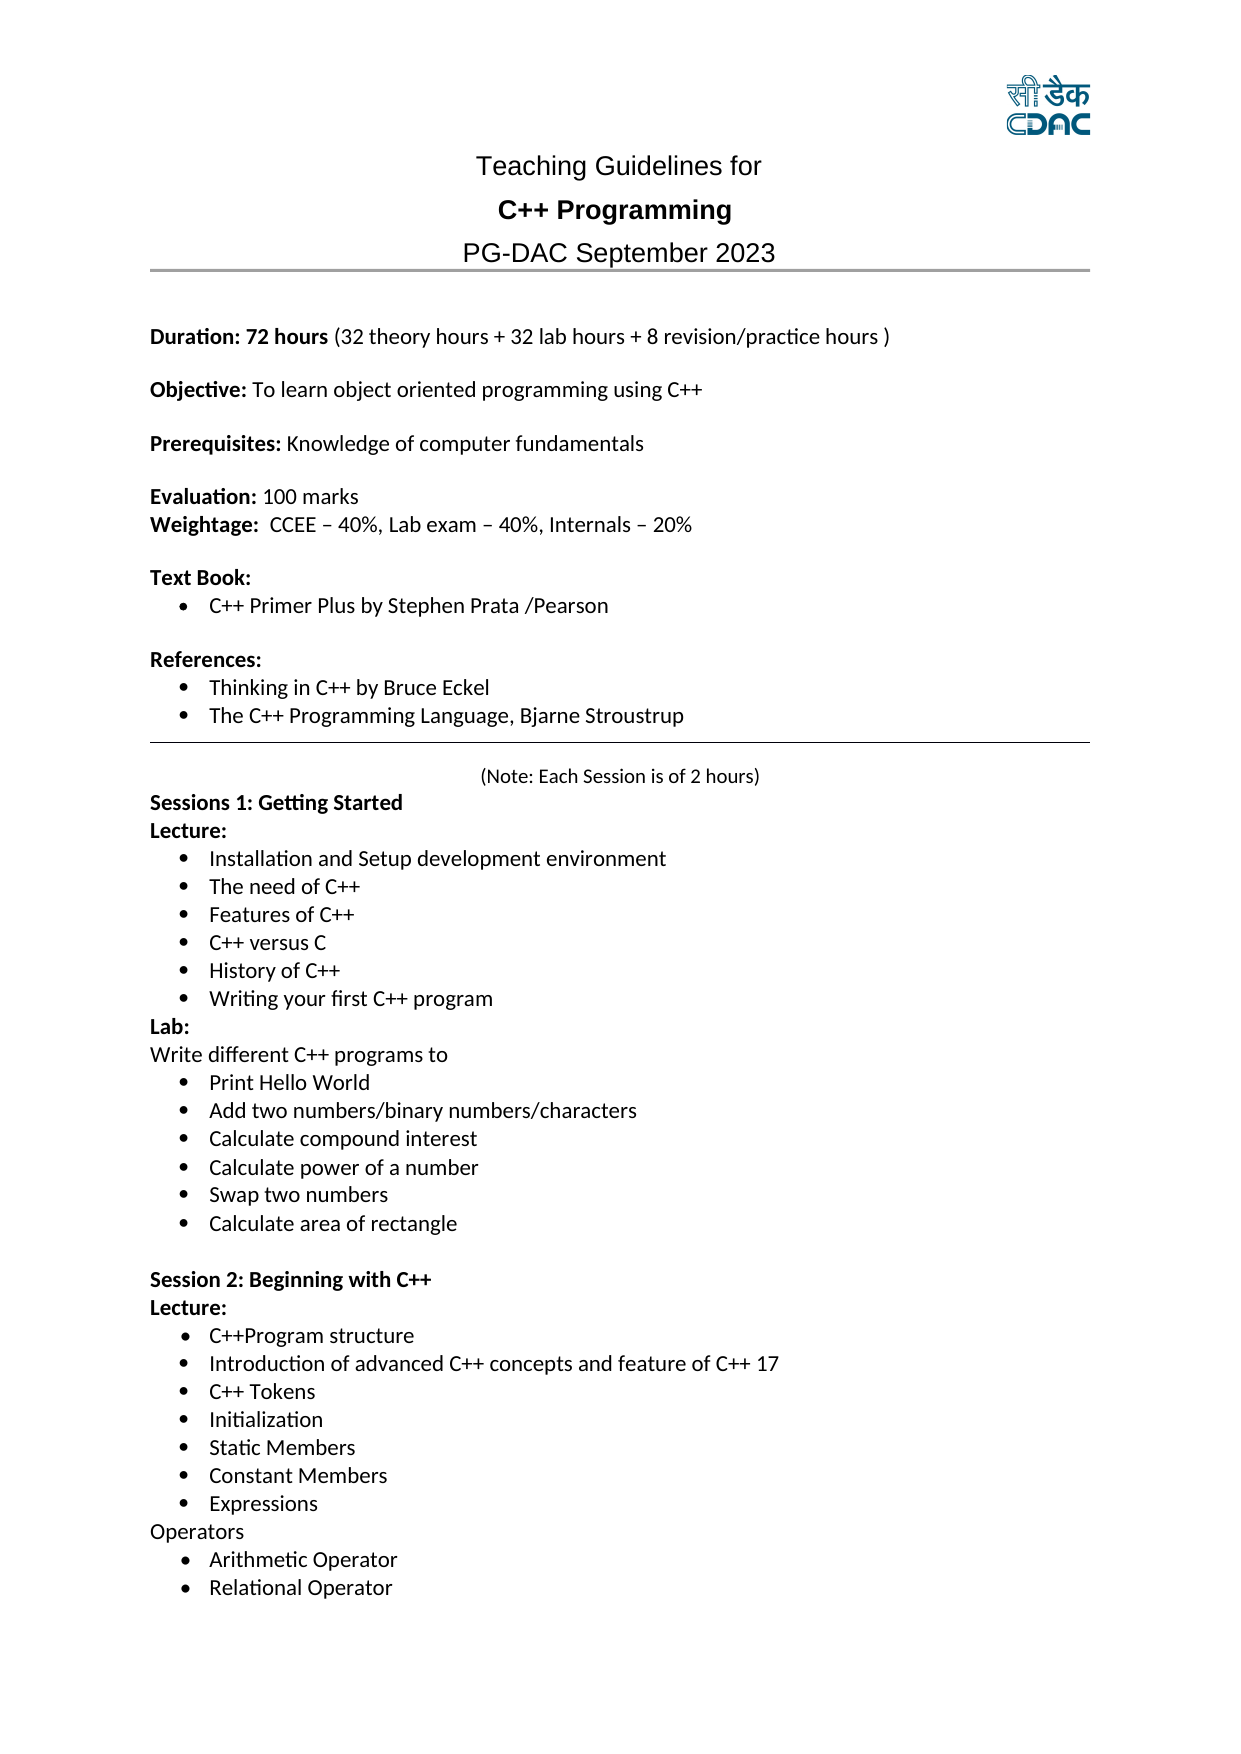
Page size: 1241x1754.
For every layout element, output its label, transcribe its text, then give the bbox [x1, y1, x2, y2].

text Write different C++ programs to [150, 1041, 1090, 1068]
list C++ versus C [179, 928, 1090, 956]
list Installation and Setup development environment [179, 844, 1090, 872]
picture [1042, 127, 1048, 135]
list Calculate area of rectangle [179, 1209, 1090, 1237]
text Lecture: [150, 1293, 1090, 1321]
list The C++ Programming Language, Bjarne Stroustrup [179, 701, 1069, 729]
text Evaluation: 100 marks [150, 482, 1090, 510]
text Lecture: [150, 816, 1090, 844]
picture [1077, 119, 1091, 129]
picture [1054, 119, 1064, 135]
subtitle Text Book: [150, 563, 465, 592]
subtitle References: [150, 645, 1090, 673]
text • C++Program structure [179, 1321, 1090, 1349]
text Operators [150, 1517, 1090, 1545]
list The need of C++ [179, 872, 1090, 900]
picture [1058, 75, 1091, 84]
text Sessions 1: Getting Started [150, 788, 1090, 816]
text • Arithmetic Operator [179, 1545, 1090, 1573]
list Initialization [179, 1405, 1090, 1433]
list Calculate compound interest [179, 1124, 1090, 1153]
text • Relational Operator [179, 1573, 1090, 1601]
list Features of C++ [179, 900, 1090, 928]
list C++ Primer Plus by Stephen Prata /Pearson [179, 592, 1070, 619]
list Thinking in C++ by Bruce Eckel [179, 673, 1070, 701]
text Duration: 72 hours (32 theory hours + 32 lab hours + 8 revision/practice hours ) [150, 322, 1090, 350]
list Calculate power of a number [179, 1153, 1090, 1181]
list Constant Members [179, 1461, 1090, 1489]
list C++ Tokens [179, 1377, 1090, 1405]
text Teaching Guidelines for [296, 150, 941, 181]
text Objective: To learn object oriented programming using C++ [150, 375, 1070, 403]
list History of C++ [179, 956, 1090, 984]
list Add two numbers/binary numbers/characters [179, 1097, 1090, 1124]
list Print Hello World [179, 1068, 1090, 1097]
list Static Members [179, 1433, 1090, 1461]
list Introduction of advanced C++ concepts and feature of C++ 17 [179, 1349, 1090, 1377]
list Writing your first C++ program [179, 984, 1090, 1012]
text Lab: [150, 1012, 1090, 1041]
subtitle (Note: Each Session is of 2 hours) [150, 763, 1090, 788]
text Session 2: Beginning with C++ [150, 1265, 1090, 1293]
list Expressions [179, 1489, 1090, 1517]
text Weightage: CCEE – 40%, Lab exam – 40%, Internals – 20% [150, 510, 1090, 538]
text Prerequisites: Knowledge of computer fundamentals [150, 429, 1090, 457]
text C++ Programming [150, 194, 1080, 225]
picture [1006, 75, 1091, 135]
list Swap two numbers [179, 1181, 1090, 1209]
text PG-DAC September 2023 [297, 237, 941, 268]
